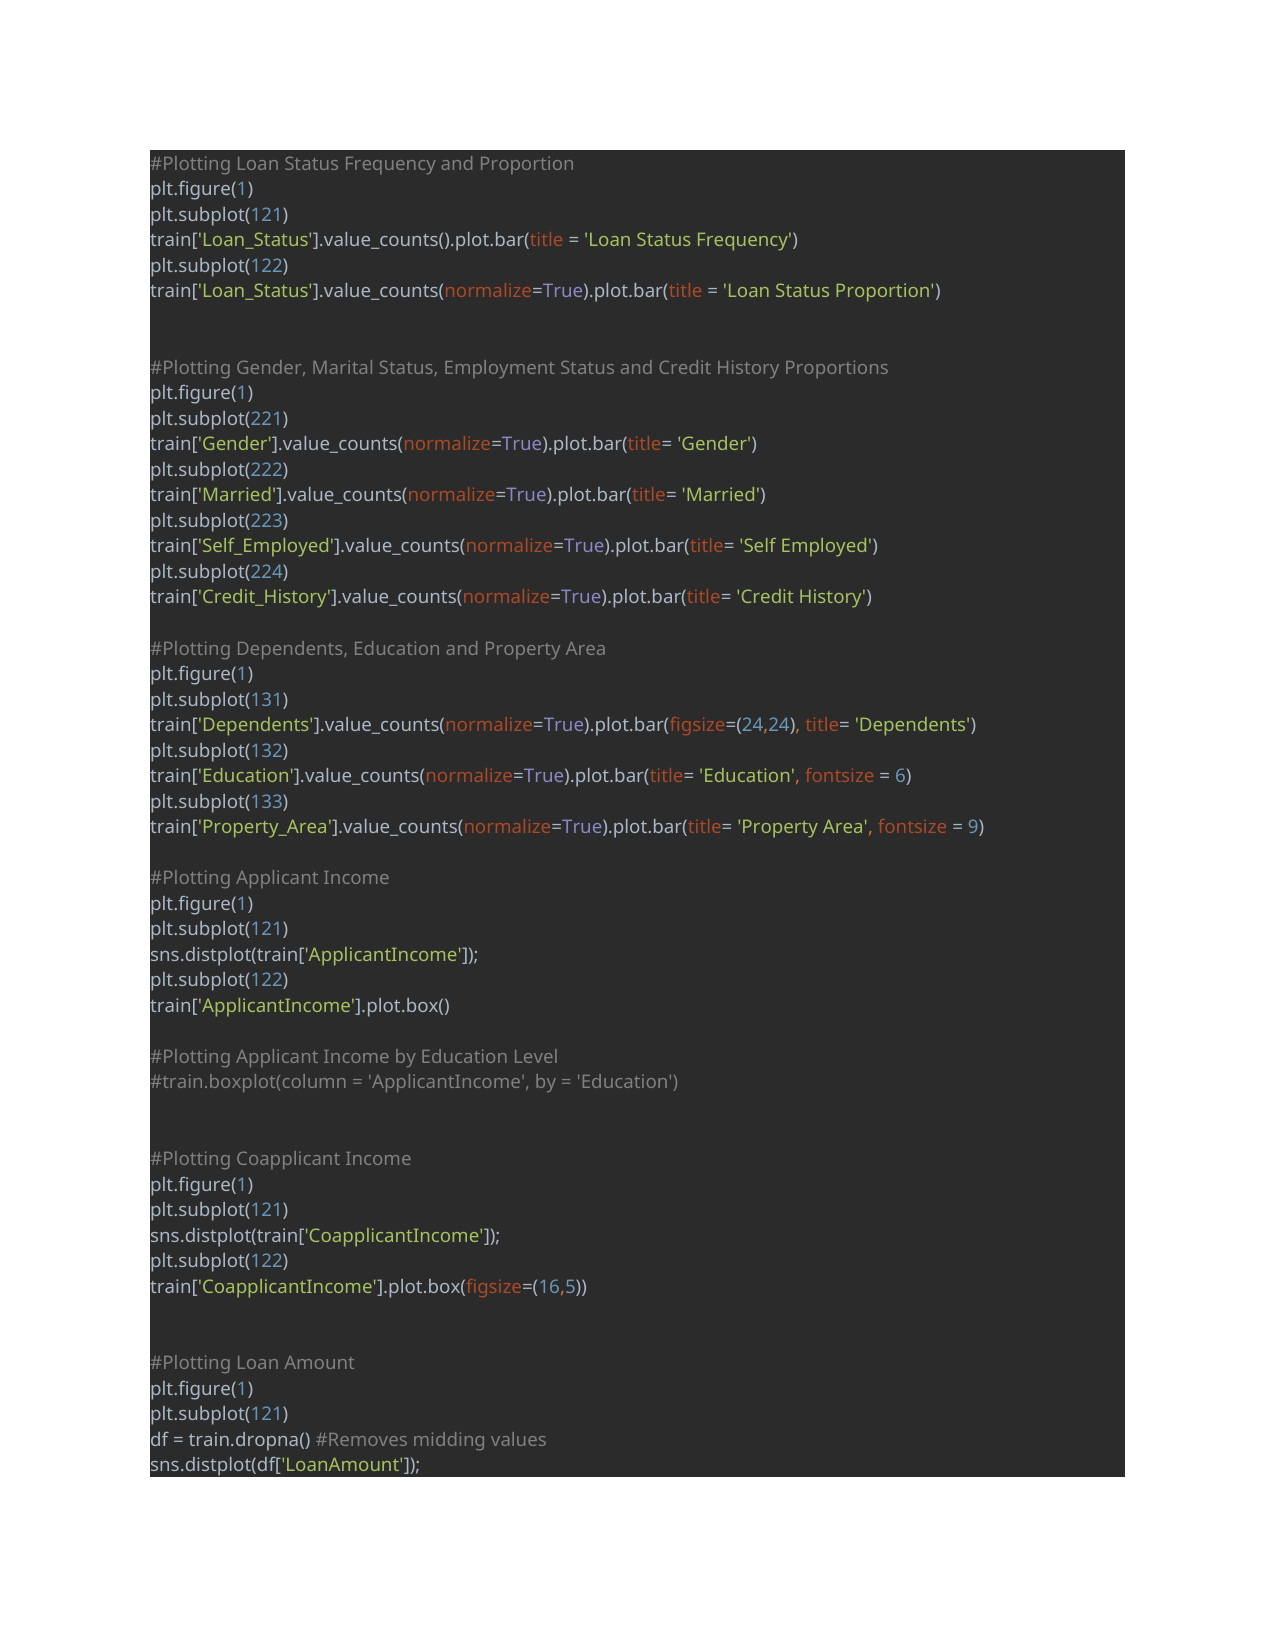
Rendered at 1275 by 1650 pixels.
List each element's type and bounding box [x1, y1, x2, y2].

text [150, 150, 1125, 1477]
